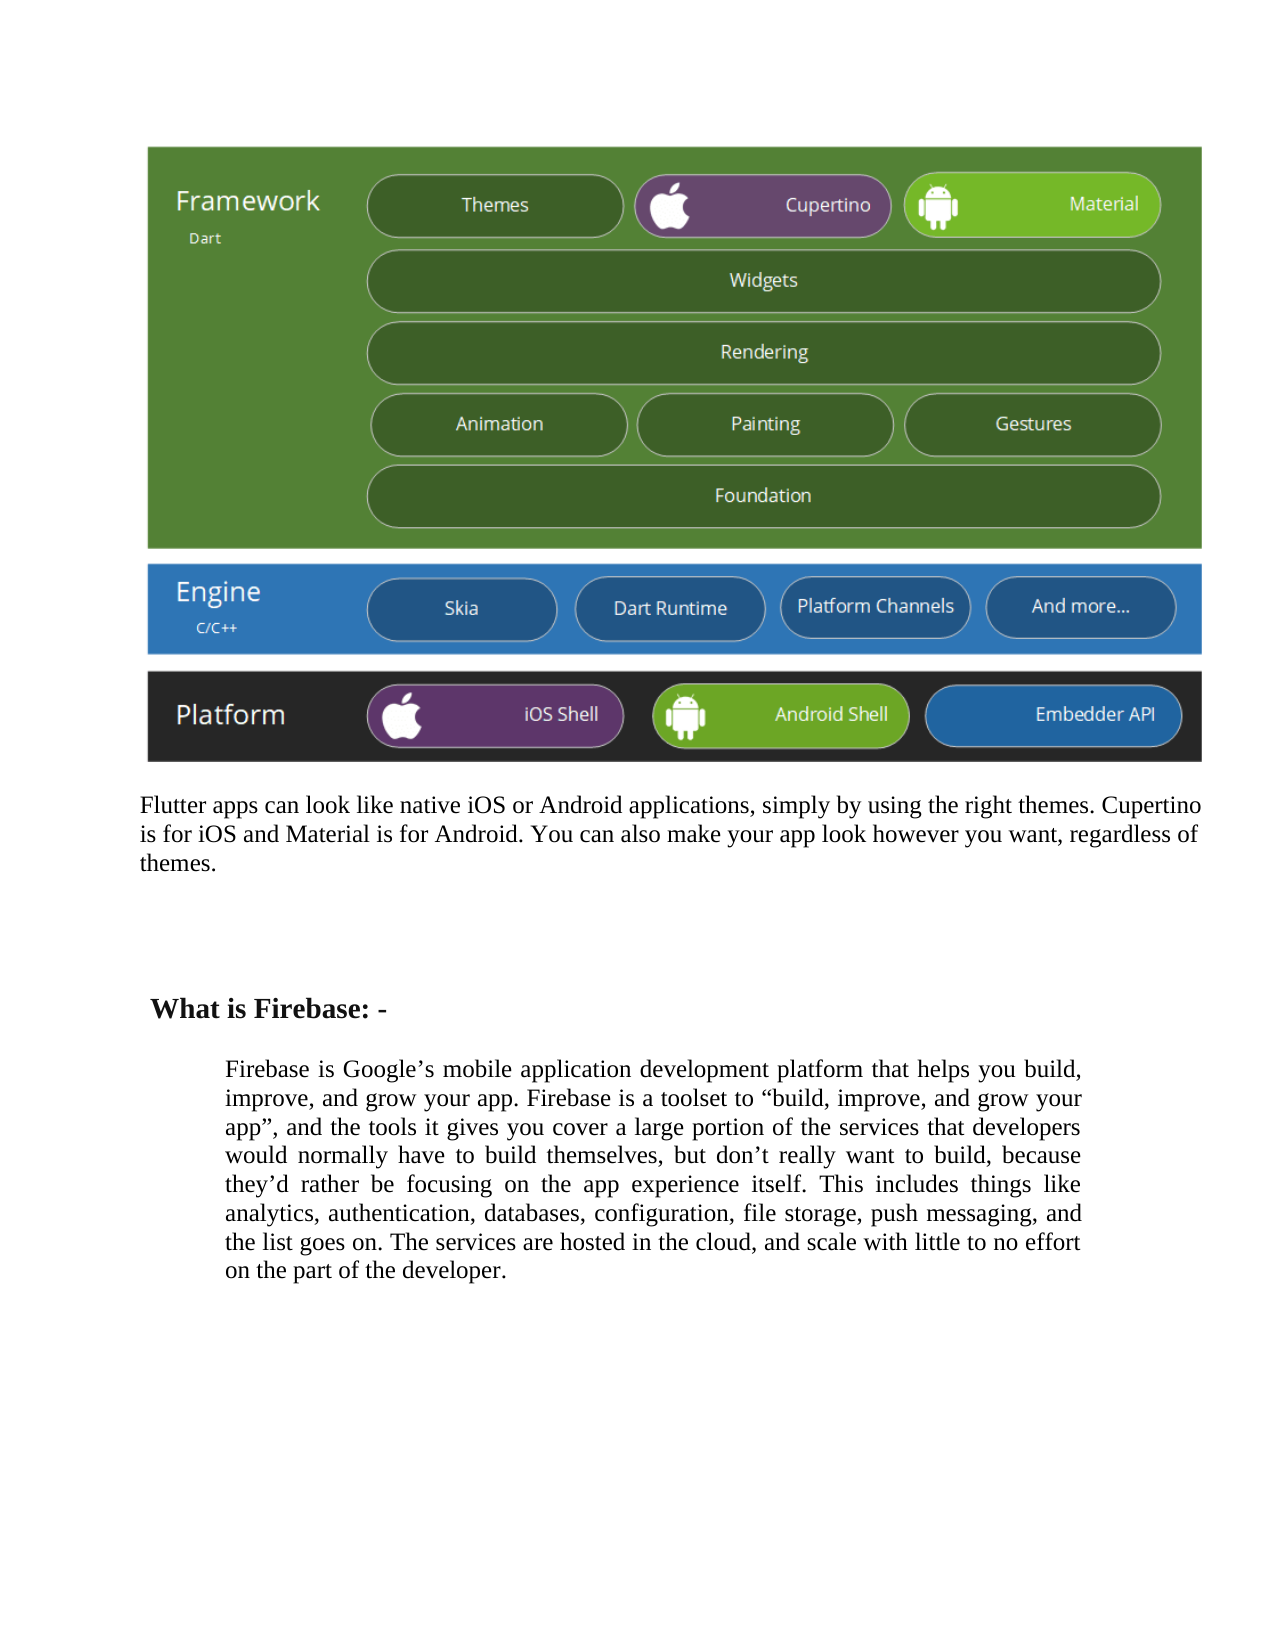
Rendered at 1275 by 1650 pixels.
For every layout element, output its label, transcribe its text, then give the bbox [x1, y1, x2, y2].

text Firebase is Google’s mobile application development platform that helps you build, improve, and grow your app. Firebase is a toolset to “build, improve, and grow your app”, and the tools it gives you cover a large portion of the services that developers would normally have to build themselves, but don’t really want to build, because they’d rather be focusing on the app experience itself. This includes things like analytics, authentication, databases, configuration, file storage, push messaging, and the list goes on. The services are hosted in the cloud, and scale with little to no effort on the part of the developer. [225, 1054, 1083, 1284]
subtitle What is Firebase: - [150, 992, 1202, 1025]
text Flutter apps can look like native iOS or Android applications, simply by using the right themes. Cupertino is for iOS and Material is for Android. You can also make your app look however you want, regardless of themes. [139, 791, 1202, 877]
picture [139, 141, 1203, 762]
